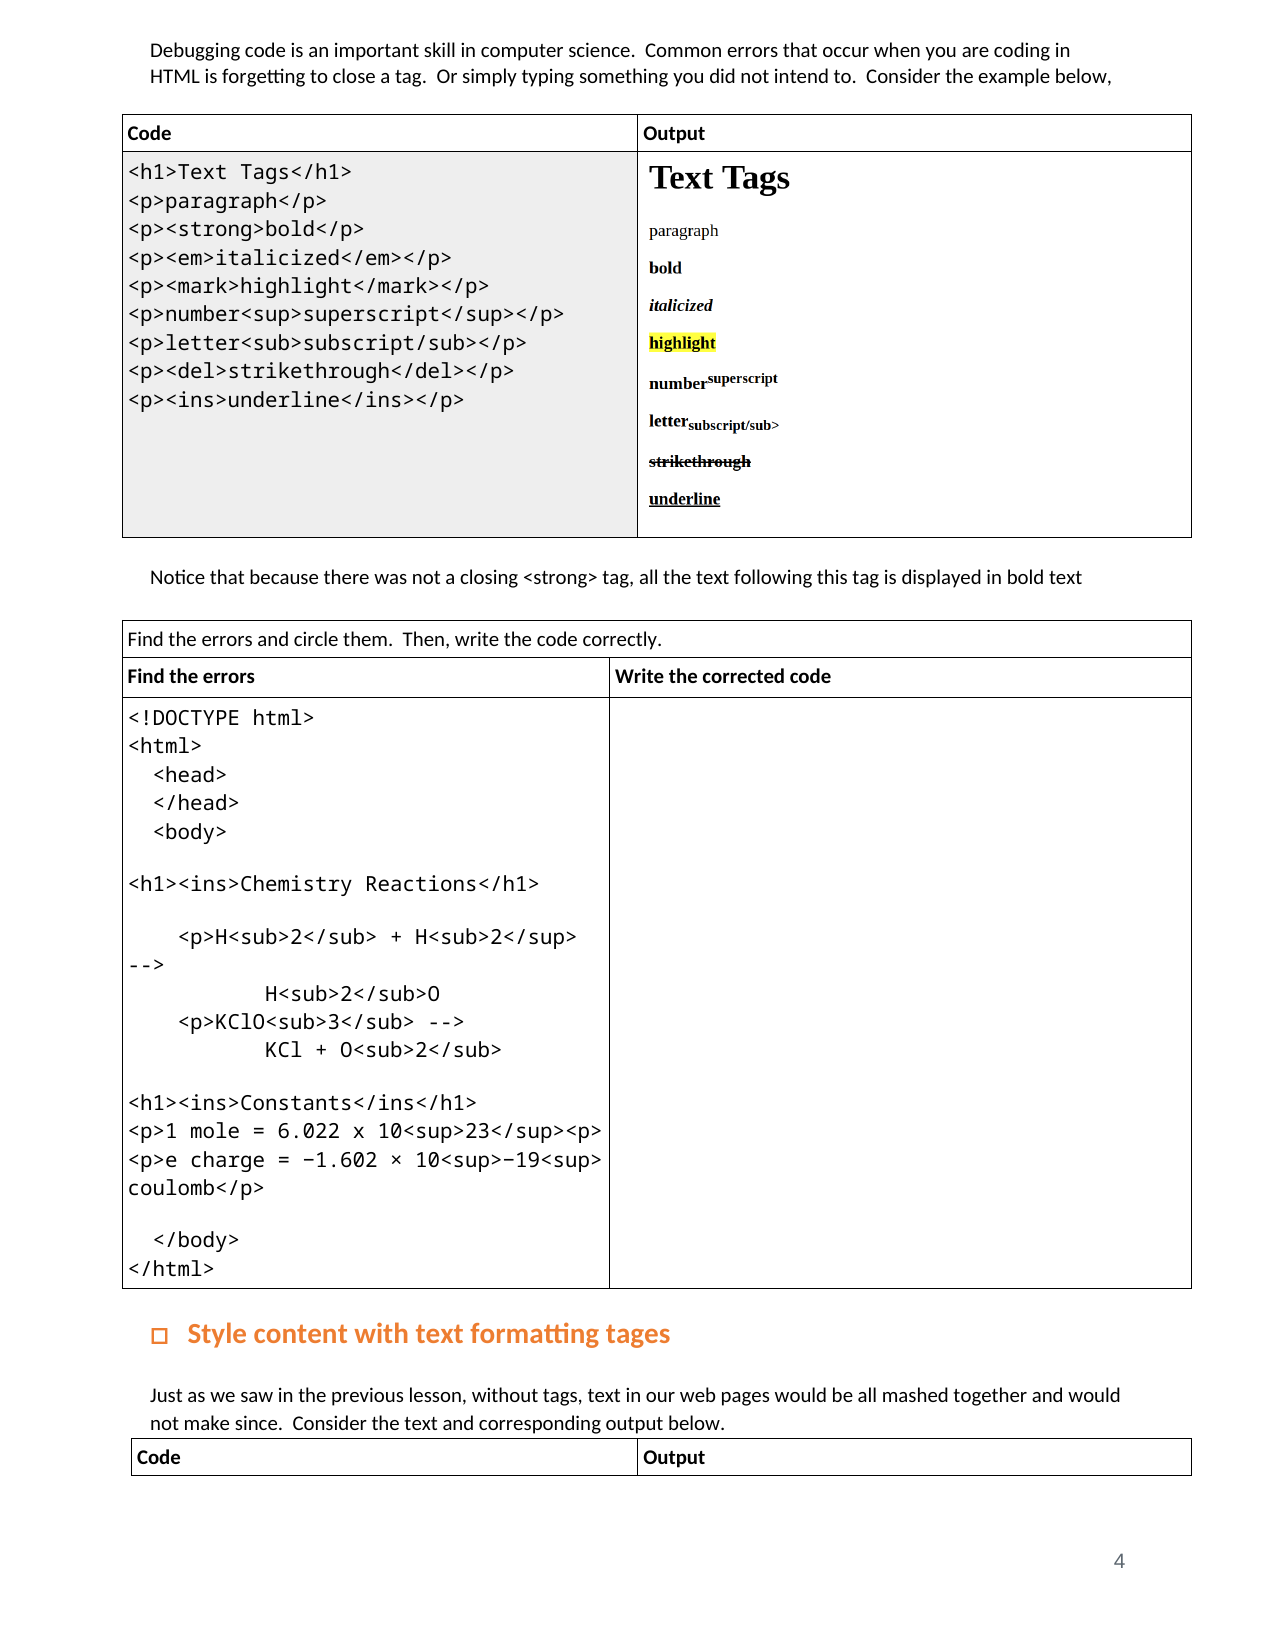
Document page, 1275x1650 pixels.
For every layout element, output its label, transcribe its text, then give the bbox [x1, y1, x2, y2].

table_header Code [123, 115, 637, 151]
table_cell <!DOCTYPE html> <html> <head> </head> <body> <h1><ins>Chemistry Reactions</h1> <p>H<sub>2</sub> + H<sub>2</sup> --> H<sub>2</sub>O <p>KClO<sub>3</sub> --> KCl + O<sub>2</sub> <h1><ins>Constants</ins</h1> <p>1 mole = 6.022 x 10<sup>23</sup><p> <p>e charge = −1.602 × 10<sup>−19<sup> coulomb</p> </body> </html> [123, 698, 609, 1288]
picture [643, 157, 812, 532]
table_header Output [638, 1439, 1191, 1475]
text Debugging code is an important skill in computer science. Common errors that occur when you are coding in HTML is forgetting to close a tag. Or simply typing something you did not intend to. Consider the example below, [150, 37, 1125, 88]
table_cell [610, 698, 1191, 1288]
table_header Output [638, 115, 1191, 151]
table_cell Write the corrected code [610, 658, 1191, 697]
table_header Code [132, 1439, 637, 1475]
table_header Find the errors and circle them. Then, write the code correctly. [123, 621, 1191, 657]
table_cell [638, 152, 1191, 537]
text Just as we saw in the previous lesson, without tags, text in our web pages would be all mashed together and would not make since. Consider the text and corresponding output below. [150, 1382, 1125, 1436]
text Notice that because there was not a closing <strong> tag, all the text following this tag is displayed in bold text [150, 564, 1125, 589]
table_cell Find the errors [123, 658, 609, 697]
table_cell <h1>Text Tags</h1> <p>paragraph</p> <p><strong>bold</p> <p><em>italicized</em></p> <p><mark>highlight</mark></p> <p>number<sup>superscript</sup></p> <p>letter<sub>subscript/sub></p> <p><del>strikethrough</del></p> <p><ins>underline</ins></p> [123, 152, 637, 537]
list Style content with text formatting tages [150, 1315, 1125, 1351]
